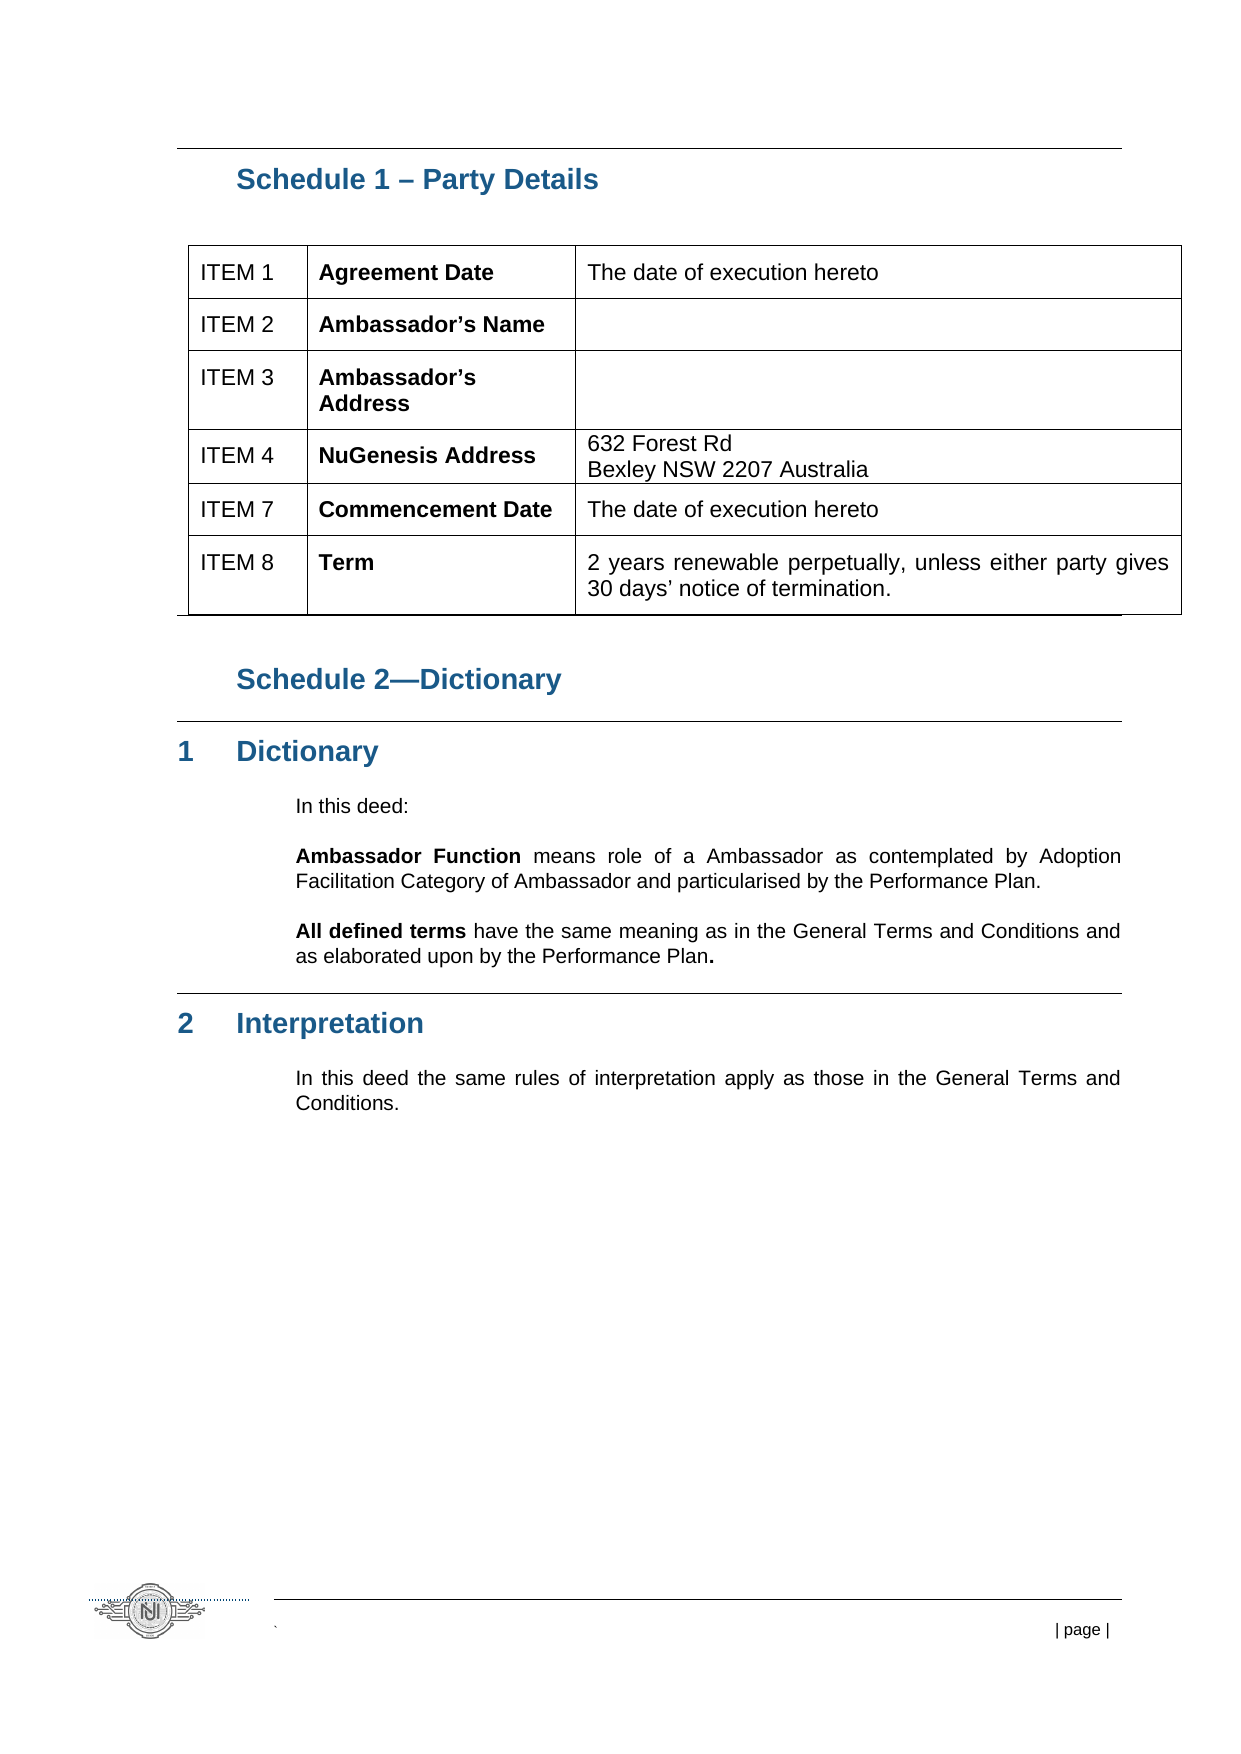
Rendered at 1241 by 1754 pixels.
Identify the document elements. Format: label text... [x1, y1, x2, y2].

table_cell Commencement Date [308, 484, 575, 535]
table_cell The date of execution hereto [576, 484, 1181, 535]
table_header Agreement Date [308, 246, 575, 298]
text Ambassador Function means role of a Ambassador as contemplated by Adoption Facilitation Category of Ambassador and particularised by the Performance Plan. [295, 843, 1122, 893]
table_header ITEM 1 [189, 246, 307, 298]
picture [94, 1583, 205, 1639]
table_cell Ambassador’s Name [308, 299, 575, 350]
table_cell ITEM 2 [189, 299, 307, 350]
table_cell 632 Forest Rd Bexley NSW 2207 Australia [576, 430, 1181, 483]
subtitle Schedule 1 – Party Details [177, 149, 1122, 195]
list In this deed the same rules of interpretation apply as those in the General Terms and Conditions. [295, 1065, 1122, 1115]
text In this deed: [295, 793, 1122, 818]
table_cell Ambassador’s Address [308, 351, 575, 429]
table_cell ITEM 8 [189, 536, 307, 614]
text Dictionary [177, 722, 1122, 768]
text Interpretation [177, 994, 1122, 1040]
subtitle Schedule 2—Dictionary [177, 662, 1122, 696]
table_cell ITEM 3 [189, 351, 307, 429]
table_cell [576, 299, 1181, 350]
table_cell NuGenesis Address [308, 430, 575, 483]
table_header The date of execution hereto [576, 246, 1181, 298]
table_cell ITEM 4 [189, 430, 307, 483]
table_cell 2 years renewable perpetually, unless either party gives 30 days’ notice of termination. [576, 536, 1181, 614]
text All defined terms have the same meaning as in the General Terms and Conditions and as elaborated upon by the Performance Plan. [295, 918, 1122, 968]
table_cell ITEM 7 [189, 484, 307, 535]
table_cell [576, 351, 1181, 429]
table_cell Term [308, 536, 575, 614]
